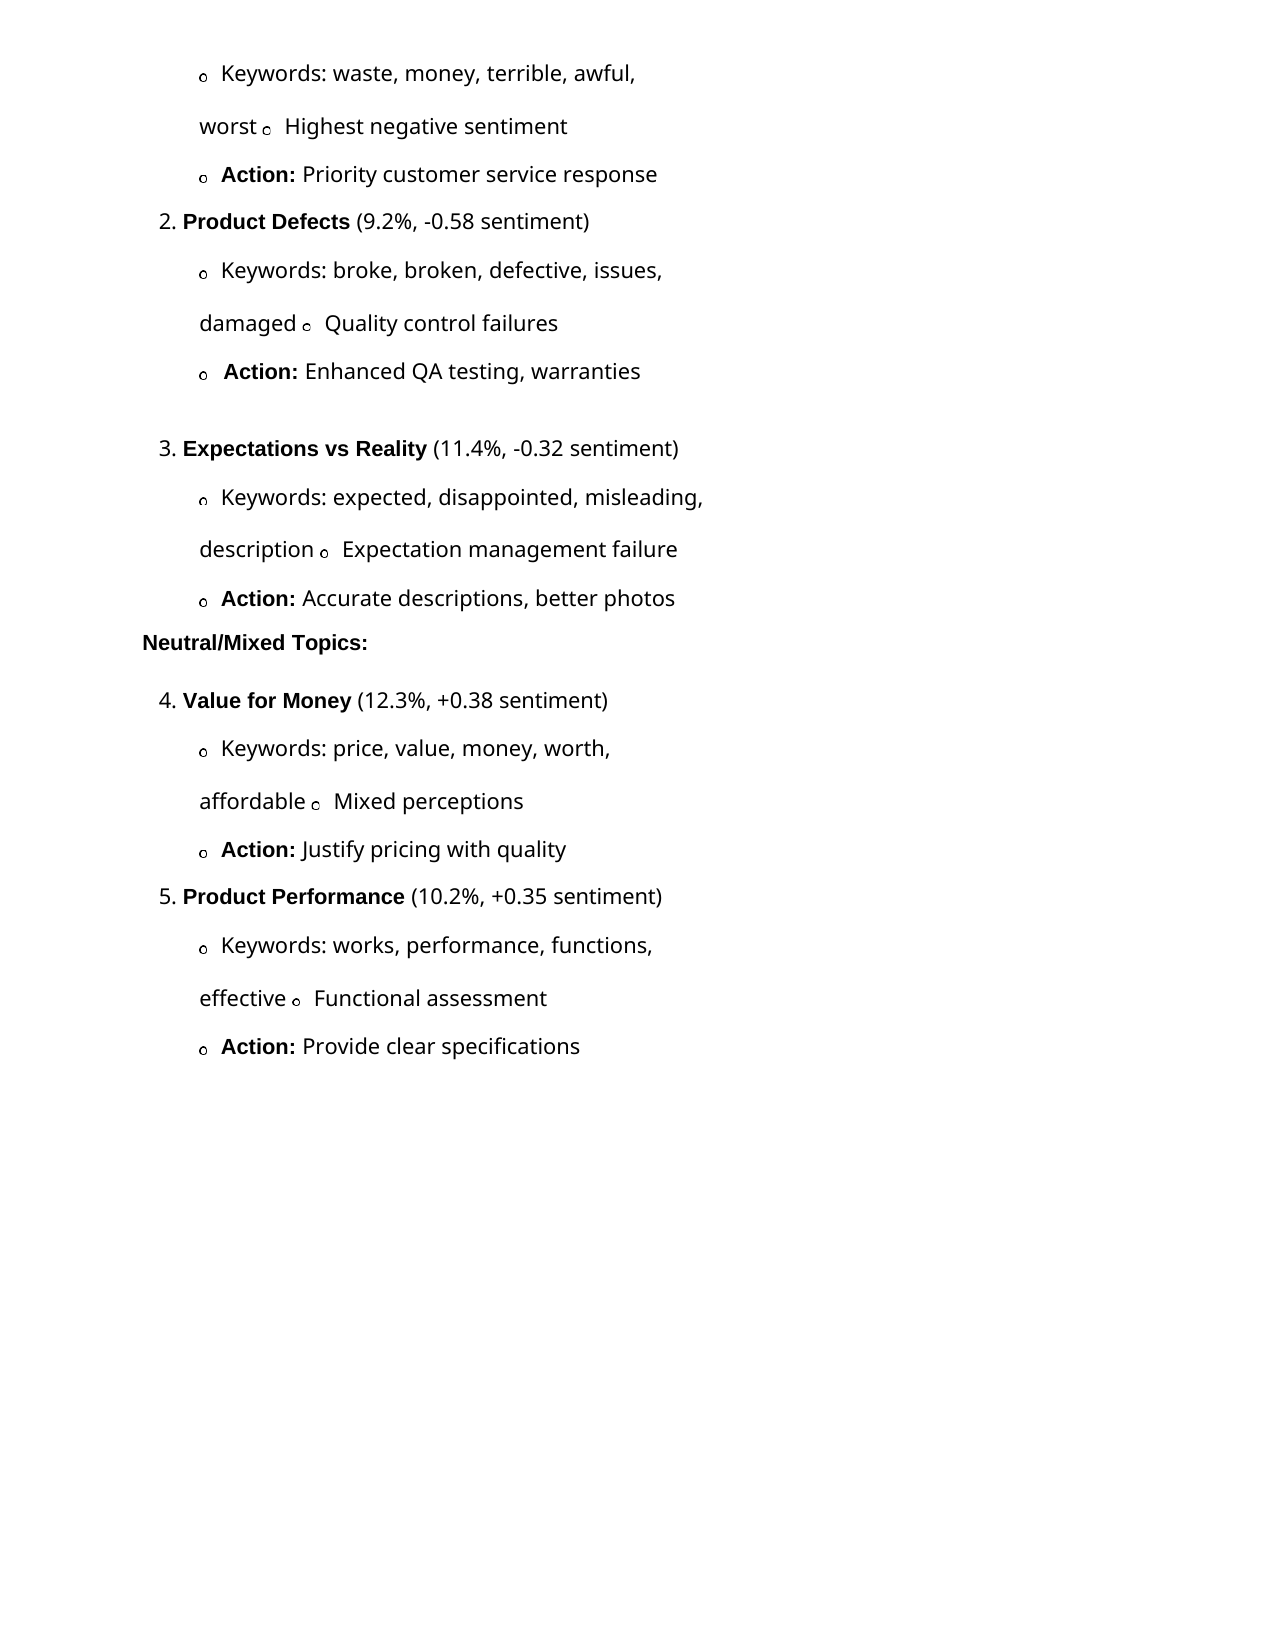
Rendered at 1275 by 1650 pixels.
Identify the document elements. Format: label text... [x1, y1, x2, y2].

list Product Defects (9.2%, -0.58 sentiment) [158, 206, 1162, 236]
list Value for Money (12.3%, +0.38 sentiment) [158, 684, 1162, 714]
picture [199, 73, 207, 82]
text Action: Provide clear specifications [199, 1035, 1162, 1059]
text Keywords: waste, money, terrible, awful, worst Highest negative sentiment [199, 58, 673, 141]
picture [199, 598, 207, 607]
picture [199, 371, 207, 380]
subtitle Neutral/Mixed Topics: [142, 630, 1162, 655]
picture [199, 1046, 207, 1055]
picture [302, 323, 311, 331]
picture [320, 549, 328, 558]
picture [199, 748, 207, 757]
list Product Performance (10.2%, +0.35 sentiment) [158, 881, 1162, 911]
picture [199, 270, 207, 279]
text Action: Enhanced QA testing, warranties [199, 360, 1162, 384]
text Action: Justify pricing with quality [199, 838, 1162, 863]
picture [199, 175, 207, 183]
picture [199, 497, 207, 505]
picture [199, 850, 207, 858]
list Expectations vs Reality (11.4%, -0.32 sentiment) [158, 433, 1162, 463]
text Keywords: works, performance, functions, effective Functional assessment [199, 930, 717, 1012]
text Action: Priority customer service response [199, 163, 1162, 188]
picture [311, 801, 320, 810]
picture [292, 998, 300, 1006]
text Keywords: price, value, money, worth, affordable Mixed perceptions [199, 733, 695, 816]
picture [199, 945, 207, 954]
text Keywords: expected, disappointed, misleading, description Expectation management failure [199, 482, 792, 564]
text Keywords: broke, broken, defective, issues, damaged Quality control failures [199, 255, 743, 337]
text Action: Accurate descriptions, better photos [199, 586, 1162, 611]
picture [262, 126, 271, 135]
